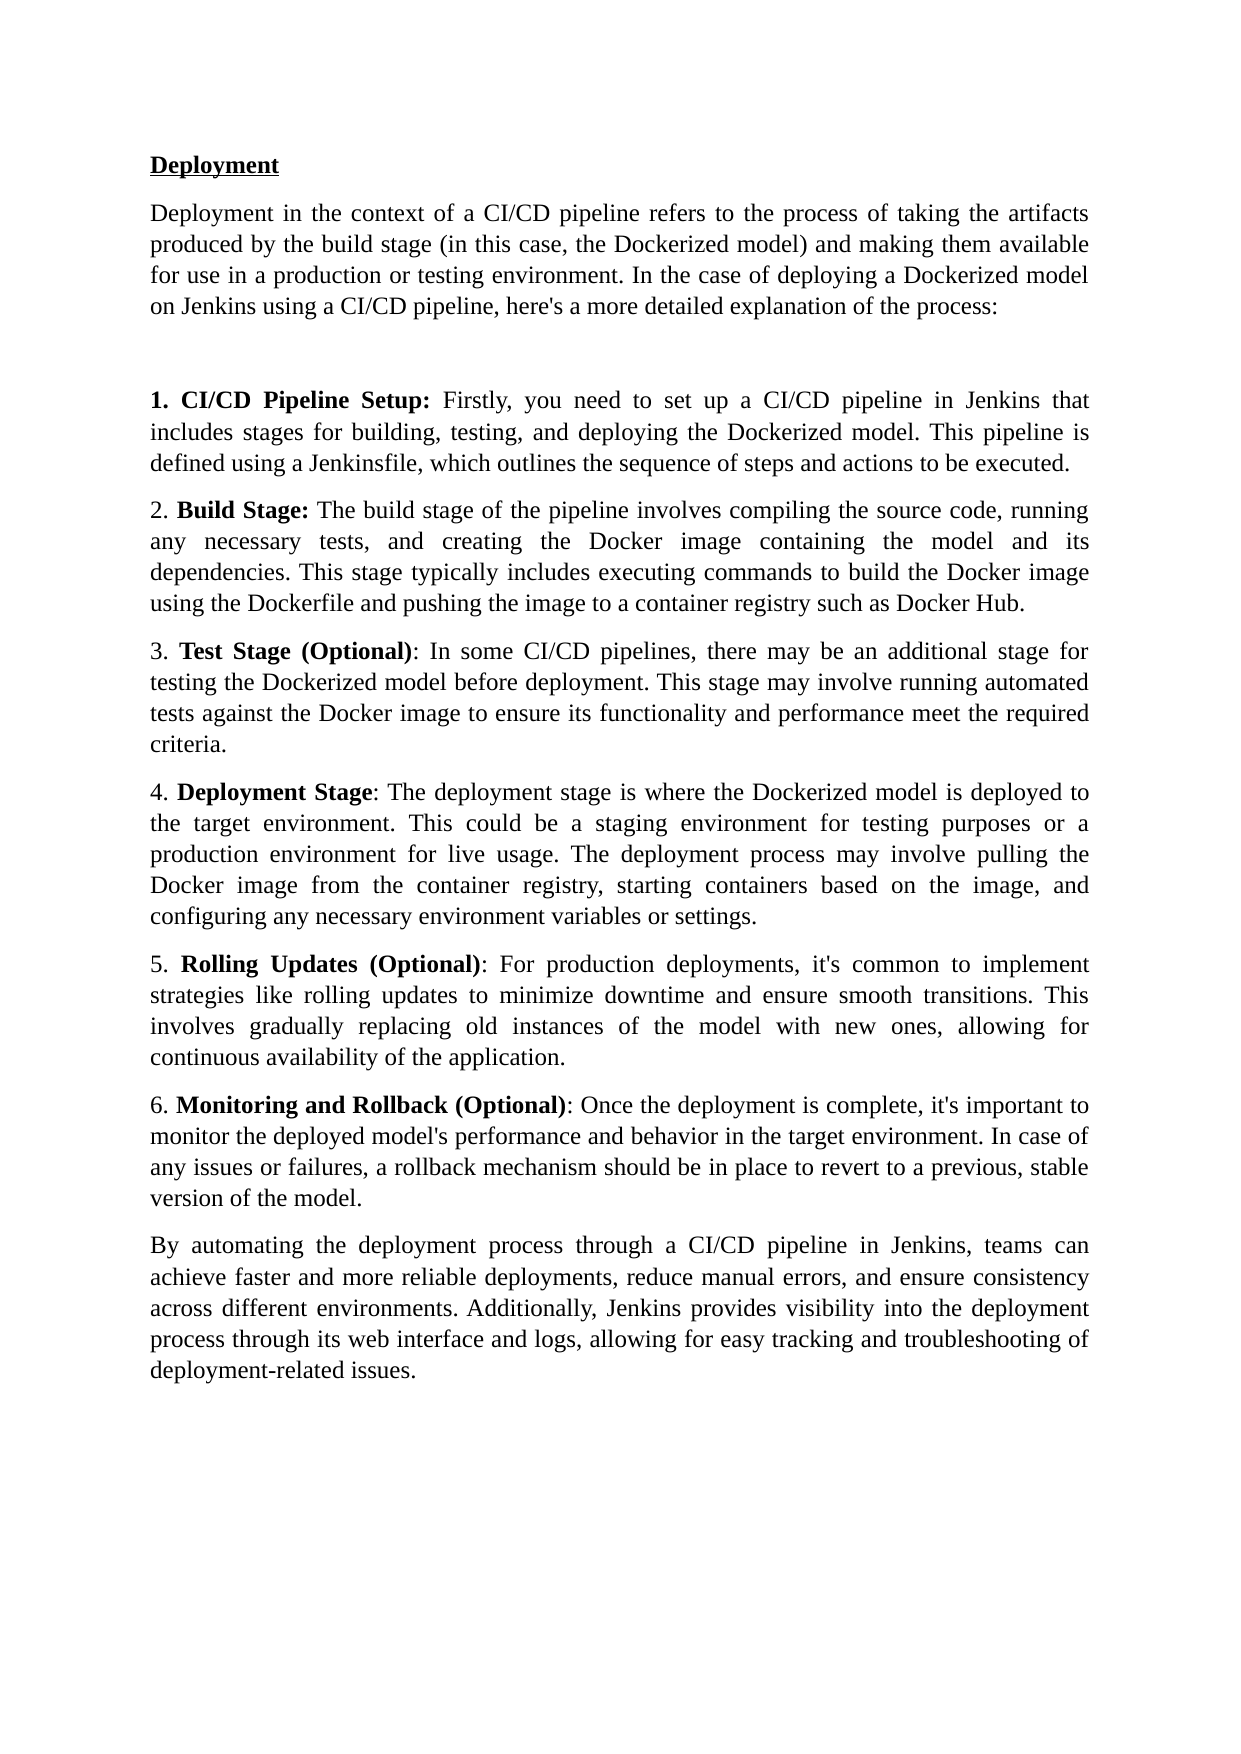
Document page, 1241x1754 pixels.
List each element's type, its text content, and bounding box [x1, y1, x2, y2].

text Deployment [150, 150, 1090, 179]
text Deployment in the context of a CI/CD pipeline refers to the process of taking the artifacts produced by the build stage (in this case, the Dockerized model) and making them available for use in a production or testing environment. In the case of deploying a Dockerized model on Jenkins using a CI/CD pipeline, here's a more detailed explanation of the process: [150, 198, 1090, 319]
text 6. Monitoring and Rollback (Optional): Once the deployment is complete, it's important to monitor the deployed model's performance and behavior in the target environment. In case of any issues or failures, a rollback mechanism should be in place to revert to a previous, stable version of the model. [150, 1090, 1090, 1212]
text 4. Deployment Stage: The deployment stage is where the Dockerized model is deployed to the target environment. This could be a staging environment for testing purposes or a production environment for live usage. The deployment process may involve pulling the Docker image from the container registry, starting containers based on the image, and configuring any necessary environment variables or settings. [150, 777, 1090, 930]
text 1. CI/CD Pipeline Setup: Firstly, you need to set up a CI/CD pipeline in Jenkins that includes stages for building, testing, and deploying the Dockerized model. This pipeline is defined using a Jenkinsfile, which outlines the sequence of steps and actions to be executed. [150, 386, 1090, 476]
text By automating the deployment process through a CI/CD pipeline in Jenkins, teams can achieve faster and more reliable deployments, reduce manual errors, and ensure consistency across different environments. Additionally, Jenkins provides visibility into the deployment process through its web interface and logs, allowing for easy tracking and troubleshooting of deployment-related issues. [150, 1231, 1090, 1383]
text 3. Test Stage (Optional): In some CI/CD pipelines, there may be an additional stage for testing the Dockerized model before deployment. This stage may involve running automated tests against the Docker image to ensure its functionality and performance meet the required criteria. [150, 636, 1090, 758]
text 2. Build Stage: The build stage of the pipeline involves compiling the source code, running any necessary tests, and creating the Docker image containing the model and its dependencies. This stage typically includes executing commands to build the Docker image using the Dockerfile and pushing the image to a container registry such as Docker Hub. [150, 495, 1090, 617]
text 5. Rolling Updates (Optional): For production deployments, it's common to implement strategies like rolling updates to minimize downtime and ensure smooth transitions. This involves gradually replacing old instances of the model with new ones, allowing for continuous availability of the application. [150, 949, 1090, 1071]
